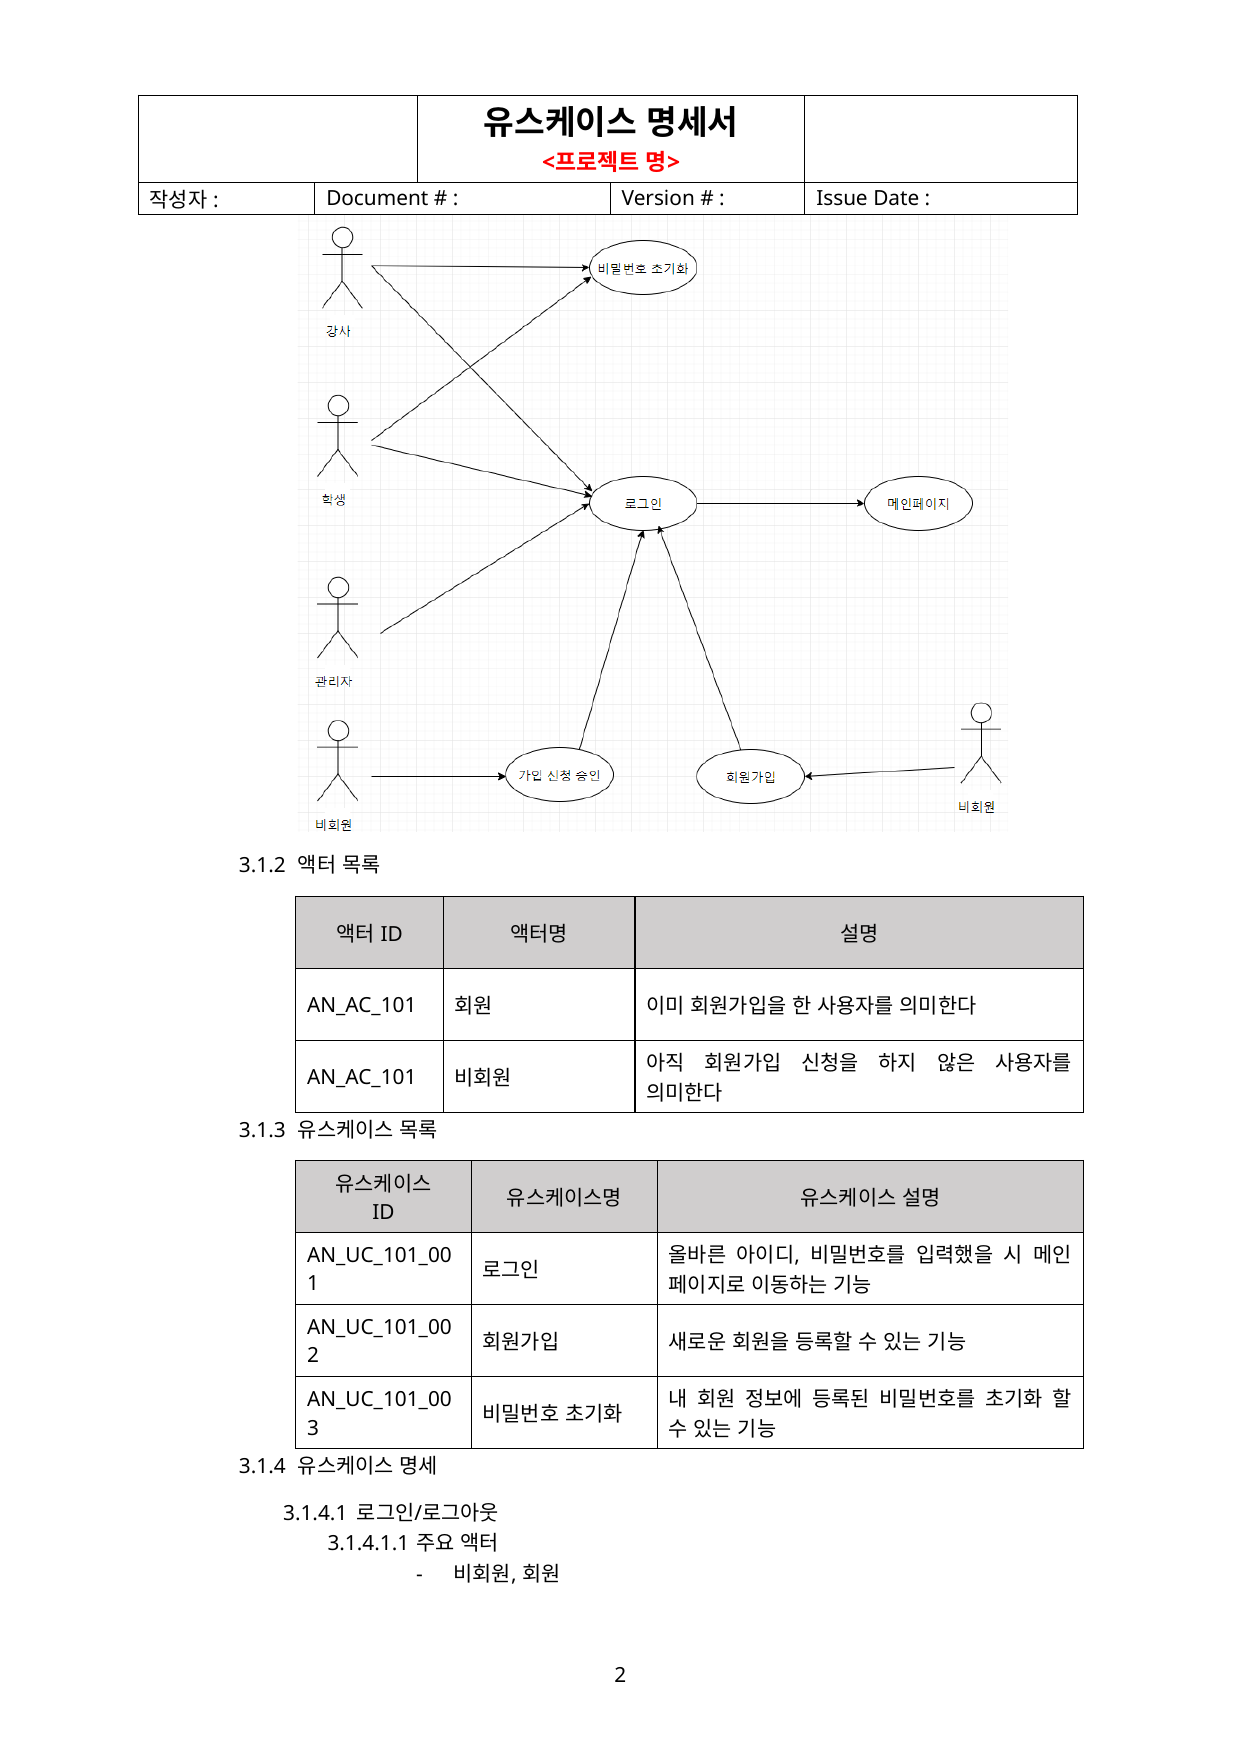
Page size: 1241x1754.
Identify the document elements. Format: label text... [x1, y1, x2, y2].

table_cell AN_AC_101 [296, 1041, 443, 1112]
table_header 설명 [636, 897, 1083, 968]
list 유스케이스 목록 [239, 1113, 1090, 1143]
table_header 액터 ID [296, 897, 443, 968]
table_cell 비밀번호 초기화 [472, 1377, 657, 1448]
table_cell AN_UC_101_001 [296, 1233, 471, 1304]
table_cell 비회원 [444, 1041, 634, 1112]
table_cell 회원가입 [472, 1305, 657, 1376]
table_cell AN_UC_101_003 [296, 1377, 471, 1448]
table_header 유스케이스명 [472, 1161, 657, 1232]
list 주요 액터 [327, 1526, 1090, 1557]
table_cell 이미 회원가입을 한 사용자를 의미한다 [636, 969, 1083, 1040]
table_cell AN_UC_101_002 [296, 1305, 471, 1376]
table_cell 회원 [444, 969, 634, 1040]
list 비회원, 회원 [416, 1557, 1090, 1587]
table_cell 내 회원 정보에 등록된 비밀번호를 초기화 할 수 있는 기능 [658, 1377, 1083, 1448]
list 로그인/로그아웃 [283, 1496, 1090, 1526]
table_cell 아직 회원가입 신청을 하지 않은 사용자를 의미한다 [636, 1041, 1083, 1112]
table_header 액터명 [444, 897, 634, 968]
table_cell AN_AC_101 [296, 969, 443, 1040]
table_header 유스케이스 ID [296, 1161, 471, 1232]
table_header 유스케이스 설명 [658, 1161, 1083, 1232]
table_cell 새로운 회원을 등록할 수 있는 기능 [658, 1305, 1083, 1376]
picture [297, 215, 1009, 832]
list 액터 목록 [239, 848, 1090, 879]
list 유스케이스 명세 [239, 1449, 1090, 1479]
table_cell 로그인 [472, 1233, 657, 1304]
table_cell 올바른 아이디, 비밀번호를 입력했을 시 메인 페이지로 이동하는 기능 [658, 1233, 1083, 1304]
